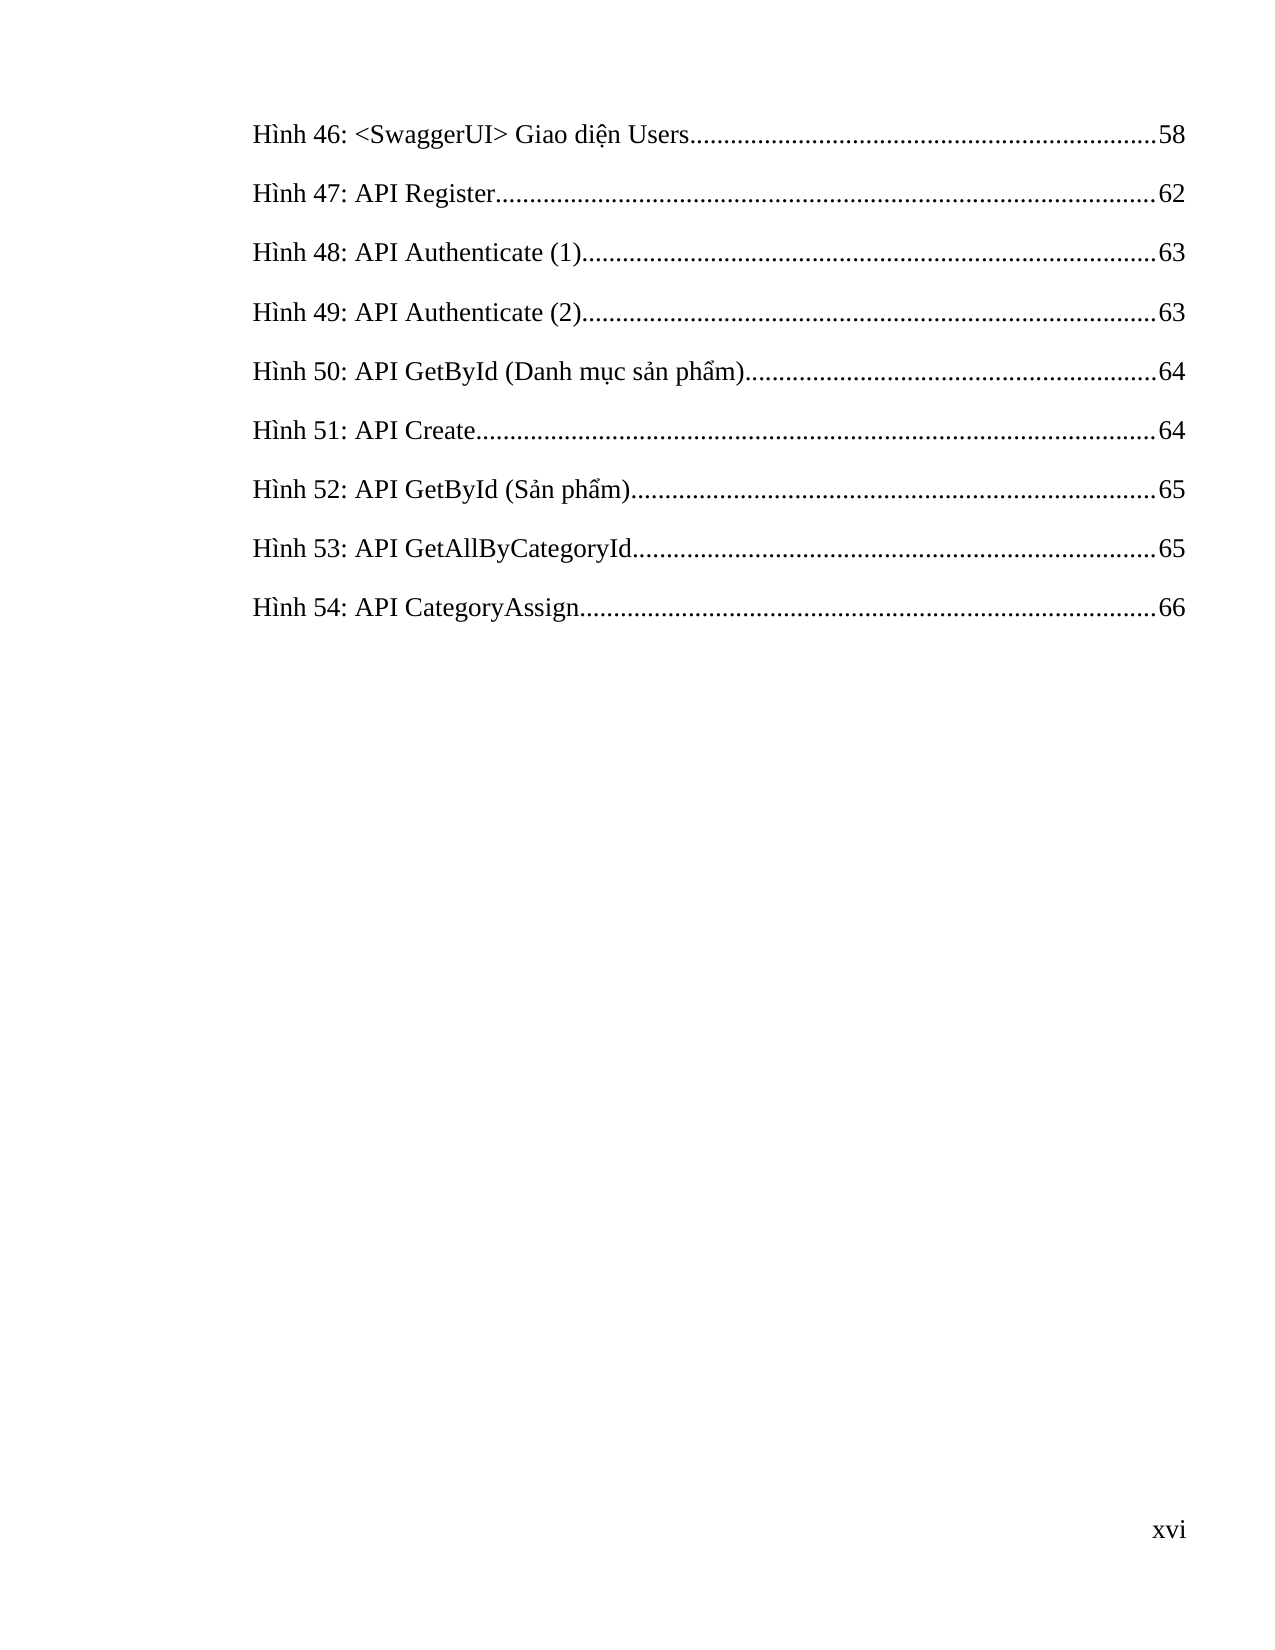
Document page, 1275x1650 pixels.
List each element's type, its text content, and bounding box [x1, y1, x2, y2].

text Hình 50: API GetById (Danh mục sản phẩm) 64 [177, 355, 1186, 386]
text Hình 47: API Register 62 [177, 177, 1186, 208]
text Hình 46: <SwaggerUI> Giao diện Users 58 [177, 118, 1186, 149]
text Hình 54: API CategoryAssign 66 [177, 591, 1186, 623]
text Hình 52: API GetById (Sản phẩm) 65 [177, 473, 1186, 504]
text Hình 49: API Authenticate (2) 63 [177, 296, 1186, 327]
text Hình 53: API GetAllByCategoryId 65 [177, 532, 1186, 563]
text Hình 48: API Authenticate (1) 63 [177, 236, 1186, 268]
text Hình 51: API Create 64 [177, 414, 1186, 445]
